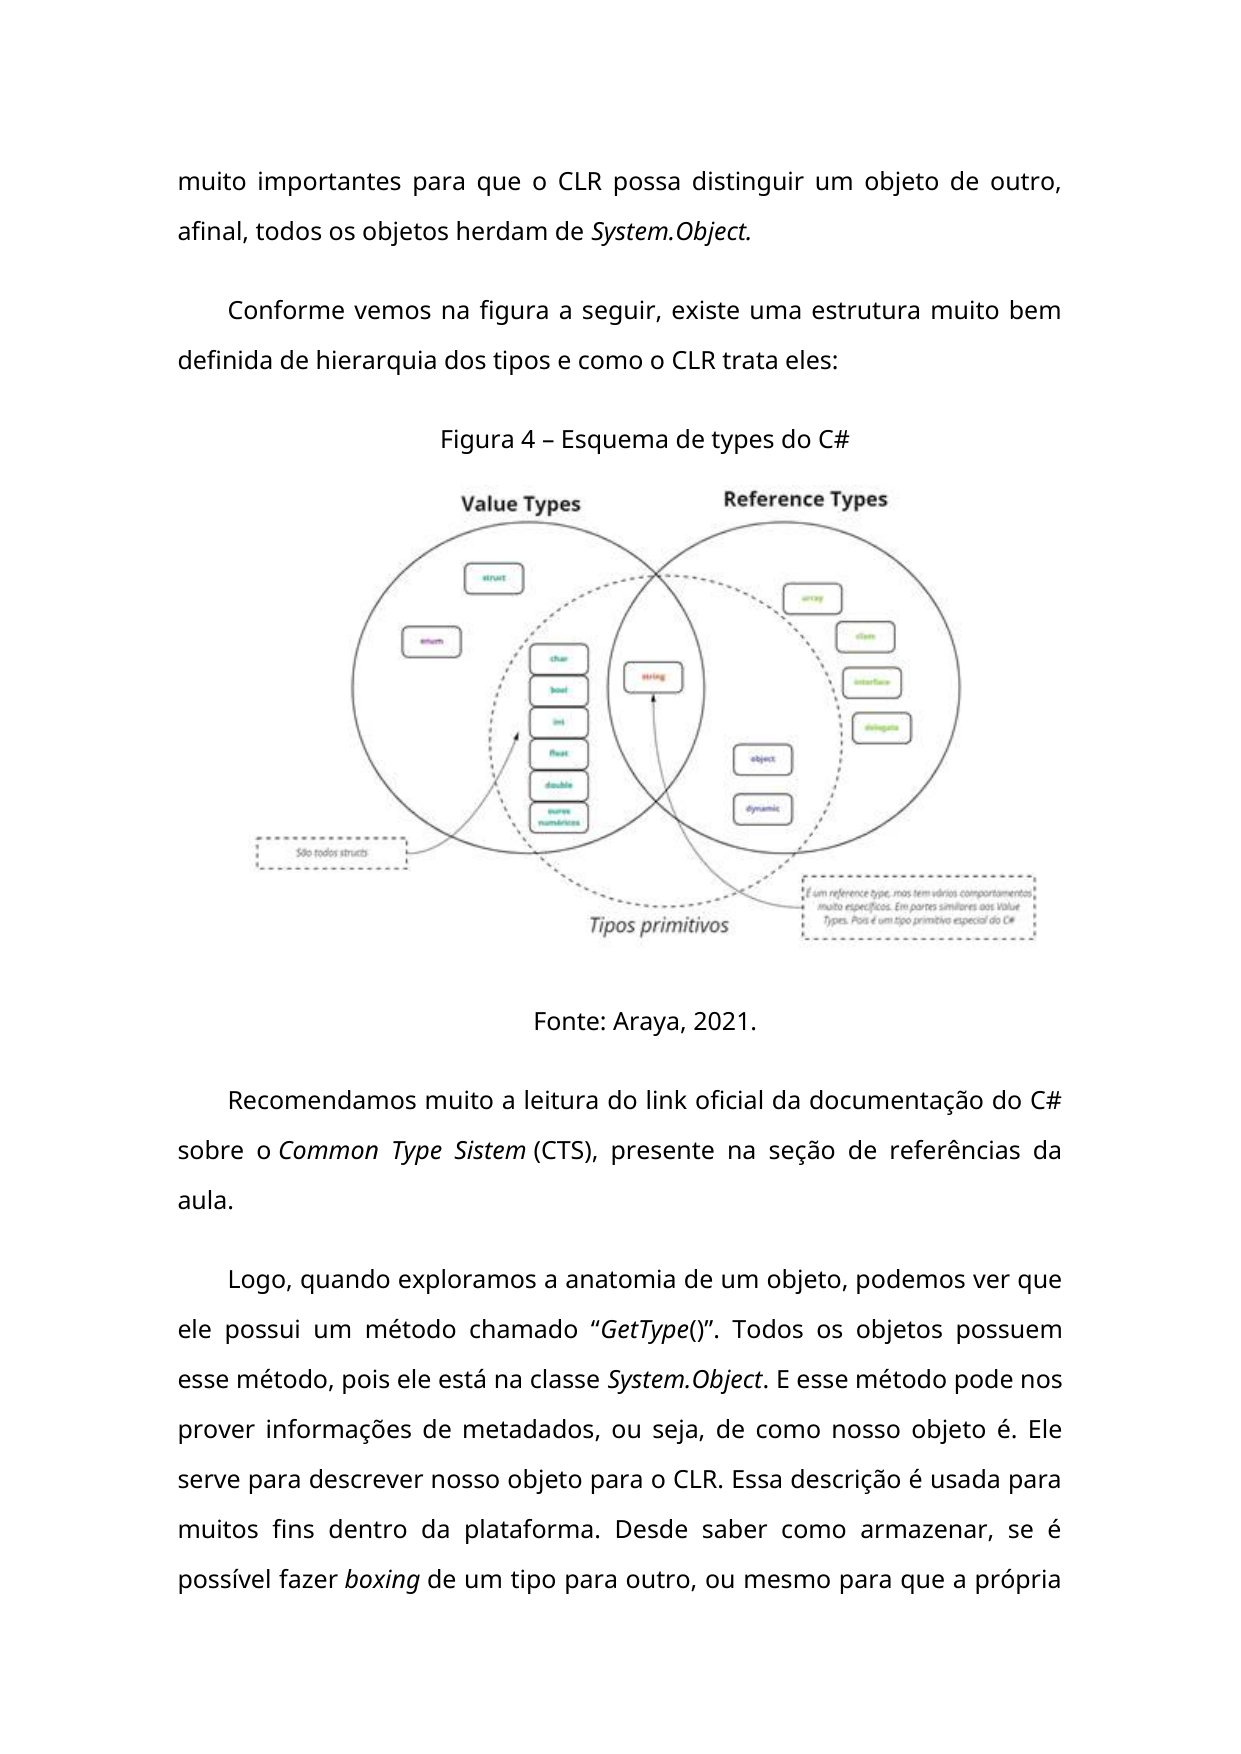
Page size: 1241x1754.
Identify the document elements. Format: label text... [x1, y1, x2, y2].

text Conforme vemos na figura a seguir, existe uma estrutura muito bem definida de hierarquia dos tipos e como o CLR trata eles: [177, 277, 1063, 377]
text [177, 1246, 1063, 1596]
text Figura 4 – Esquema de types do C# [177, 406, 1063, 456]
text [177, 148, 1063, 248]
text Recomendamos muito a leitura do link oficial da documentação do C# sobre o Common Type Sistem (CTS), presente na seção de referências da aula. [177, 1067, 1063, 1217]
text Fonte: Araya, 2021. [177, 987, 1063, 1037]
picture [248, 485, 1043, 959]
